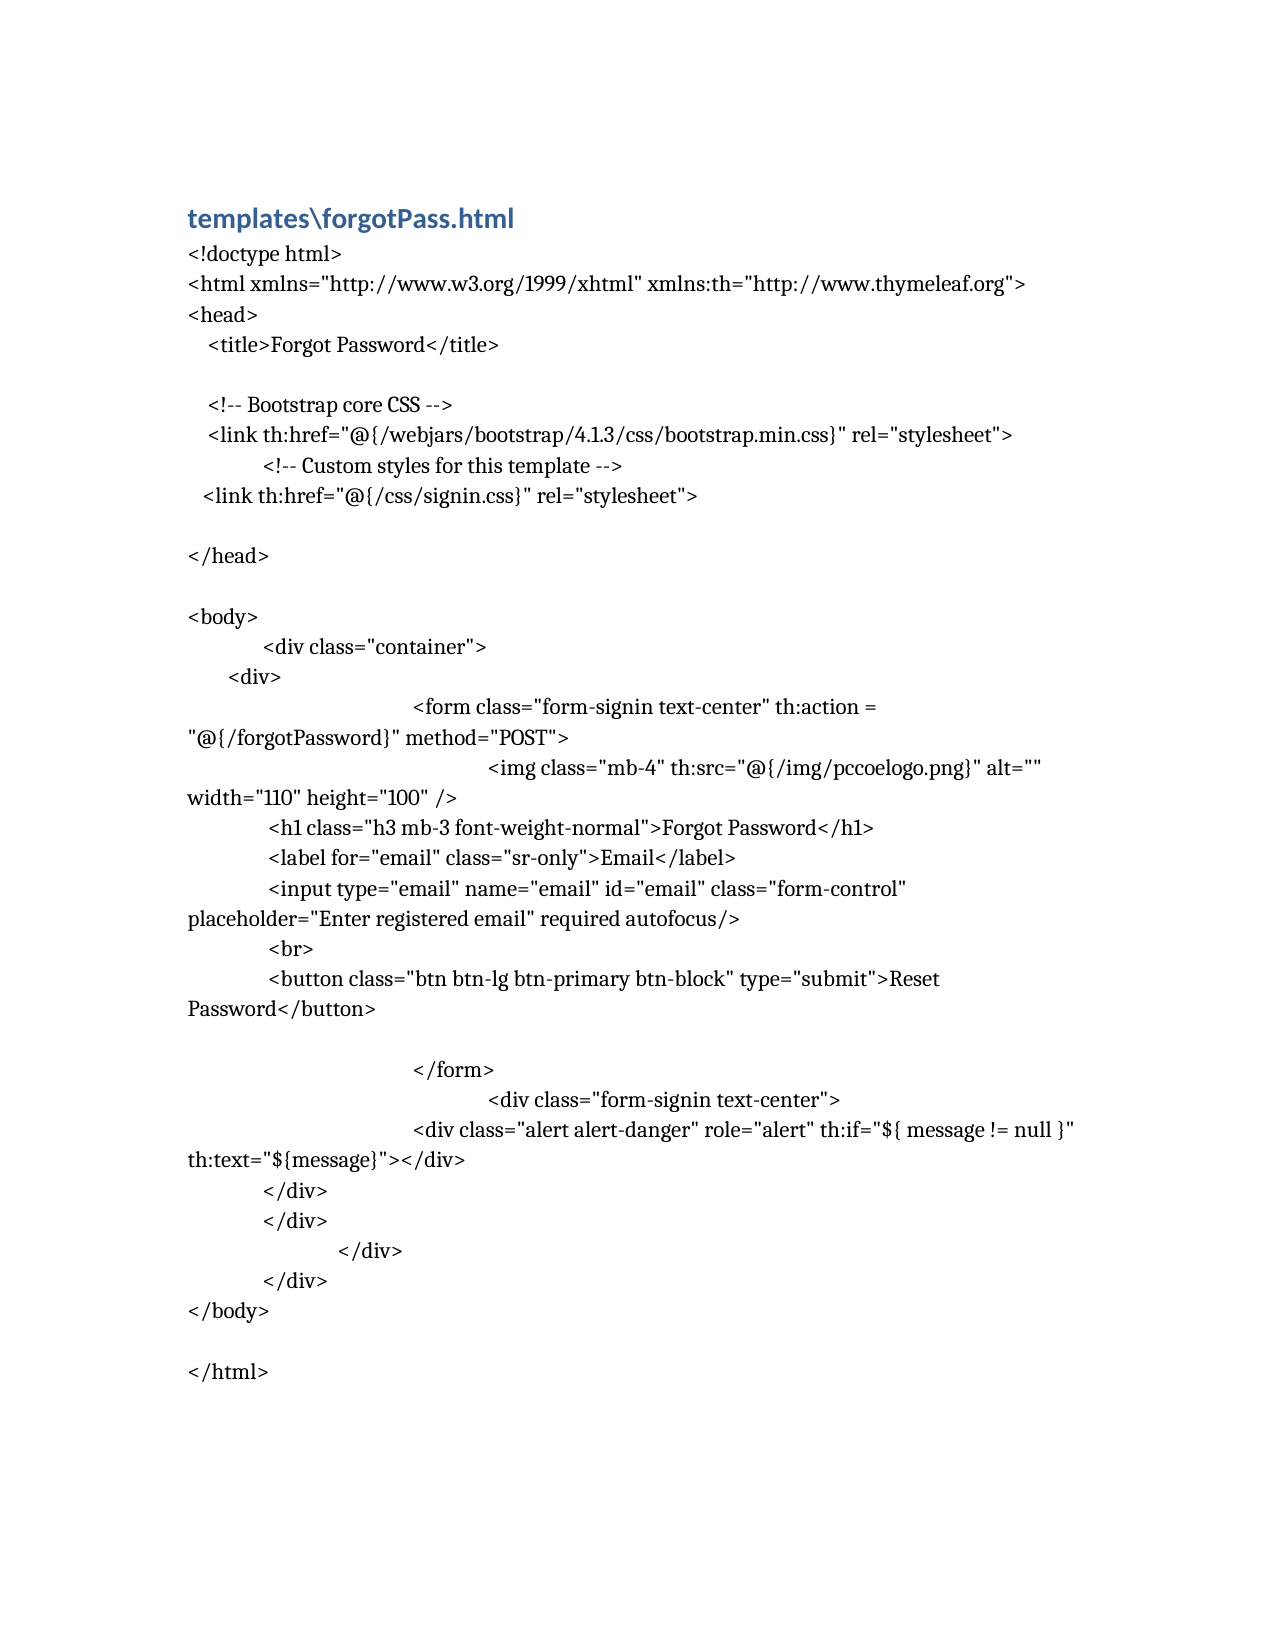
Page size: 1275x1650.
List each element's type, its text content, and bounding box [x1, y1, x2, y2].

subtitle templates\forgotPass.html [187, 200, 1087, 236]
text <!doctype html> <html xmlns="http://www.w3.org/1999/xhtml" xmlns:th="http://www.thymeleaf.org"> <head> <title>Forgot Password</title> <!-- Bootstrap core CSS --> <link th:href="@{/webjars/bootstrap/4.1.3/css/bootstrap.min.css}" rel="stylesheet"> <!-- Custom styles for this template --> <link th:href="@{/css/signin.css}" rel="stylesheet"> </head> <body> <div class="container"> <div> <form class="form-signin text-center" th:action = "@{/forgotPassword}" method="POST"> <img class="mb-4" th:src="@{/img/pccoelogo.png}" alt="" width="110" height="100" /> <h1 class="h3 mb-3 font-weight-normal">Forgot Password</h1> <label for="email" class="sr-only">Email</label> <input type="email" name="email" id="email" class="form-control" placeholder="Enter registered email" required autofocus/> <br> <button class="btn btn-lg btn-primary btn-block" type="submit">Reset Password</button> </form> <div class="form-signin text-center"> <div class="alert alert-danger" role="alert" th:if="${ message != null }" th:text="${message}"></div> </div> </div> </div> </div> </body> </html> [187, 241, 1087, 1385]
